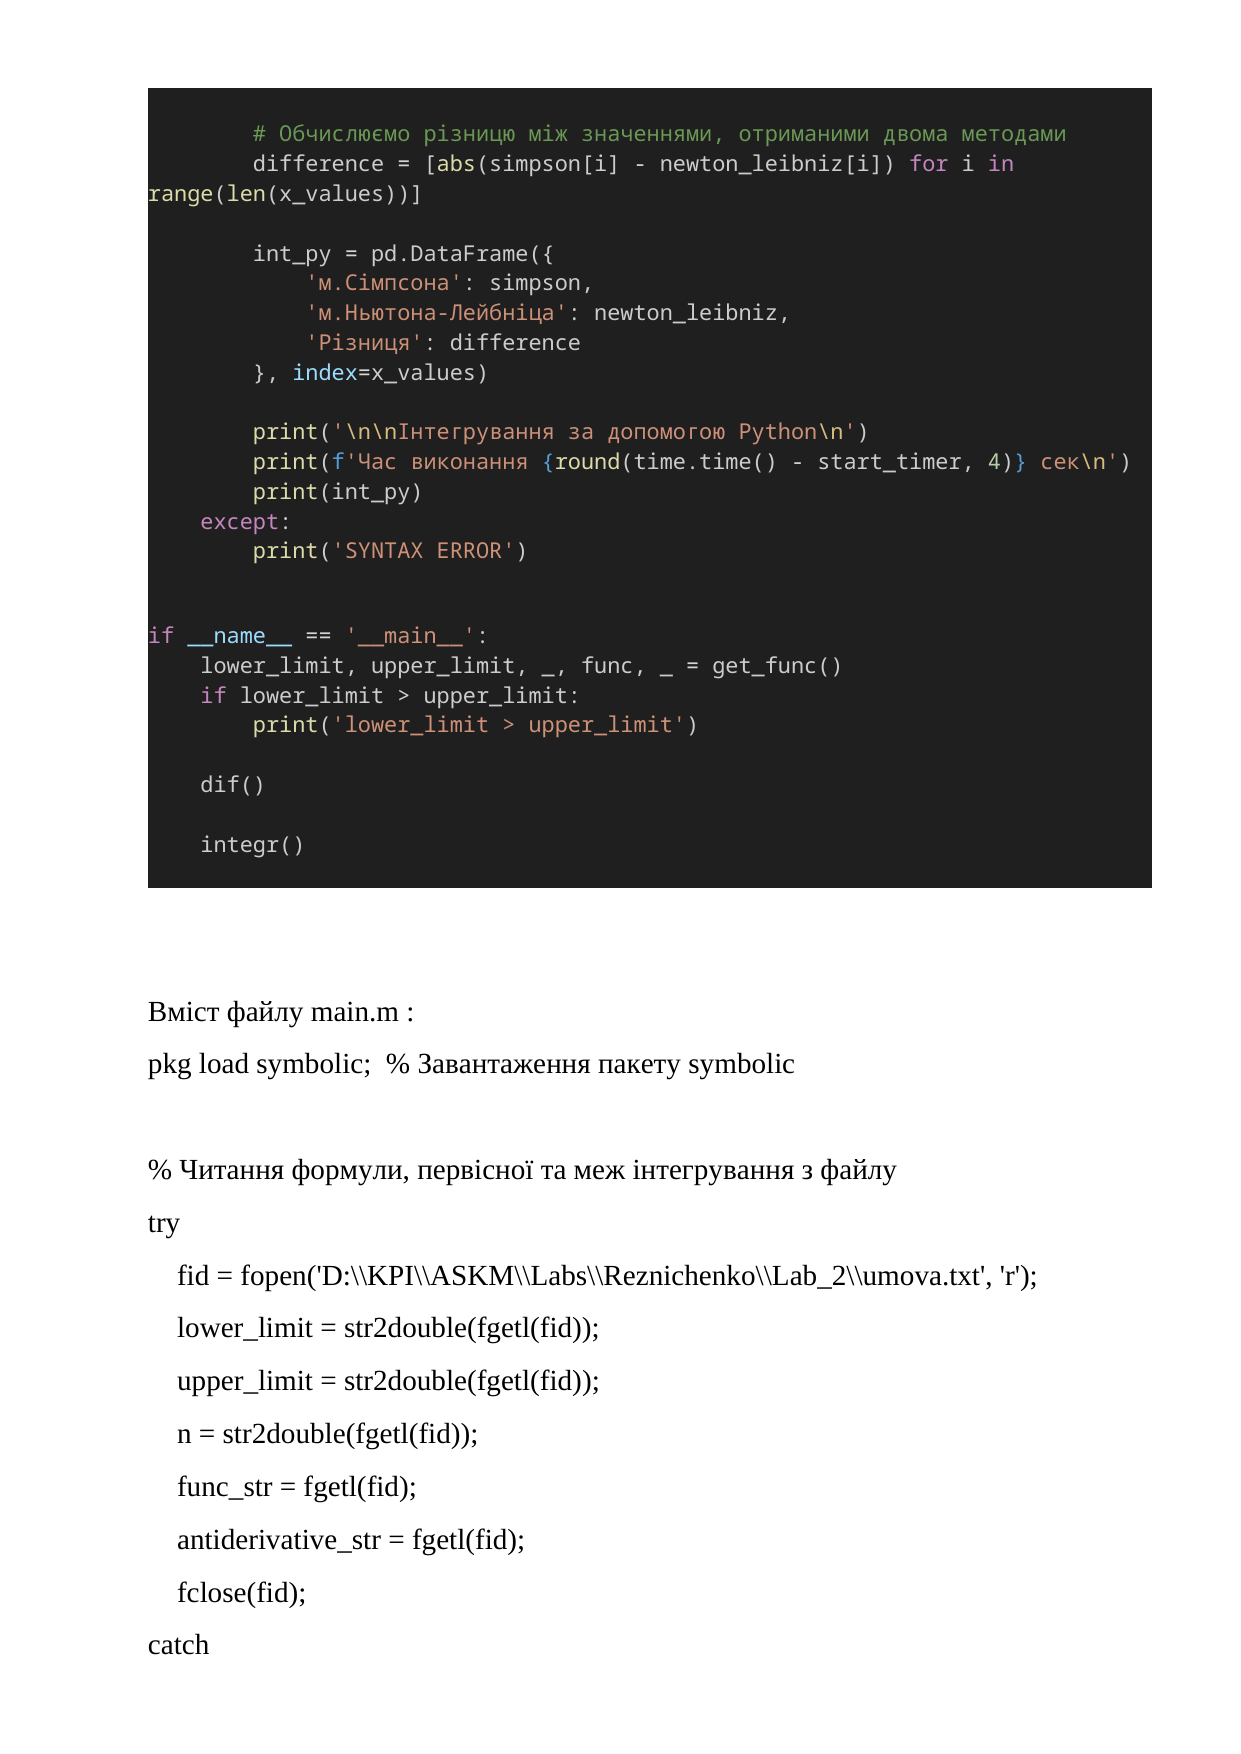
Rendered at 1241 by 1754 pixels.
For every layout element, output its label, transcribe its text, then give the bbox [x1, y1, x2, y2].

text antiderivative_str = fgetl(fid); [148, 1522, 1152, 1555]
text if lower_limit > upper_limit: [148, 679, 1152, 709]
text upper_limit = str2double(fgetl(fid)); [148, 1363, 1152, 1397]
text int_py = pd.DataFrame({ [148, 237, 1152, 267]
text Вміст файлу main.m : [148, 994, 1152, 1027]
text dif() [148, 769, 1152, 799]
text print('SYNTAX ERROR') [148, 535, 1152, 565]
text lower_limit = str2double(fgetl(fid)); [148, 1311, 1152, 1344]
text fid = fopen('D:\\KPI\\ASKM\\Labs\\Reznichenko\\Lab_2\\umova.txt', 'r'); [148, 1258, 1152, 1291]
text print('lower_limit > upper_limit') [148, 709, 1152, 739]
text pkg load symbolic; % Завантаження пакету symbolic [148, 1047, 1152, 1080]
text }, index=x_values) [148, 357, 1152, 386]
text n = str2double(fgetl(fid)); [148, 1416, 1152, 1450]
text % Читання формули, первісної та меж інтегрування з файлу [148, 1152, 1152, 1186]
text integr() [148, 828, 1152, 858]
text 'Різниця': difference [148, 327, 1152, 357]
text fclose(fid); [148, 1575, 1152, 1608]
text catch [148, 1627, 1152, 1661]
text lower_limit, upper_limit, _, func, _ = get_func() [148, 650, 1152, 679]
text 'м.Сімпсона': simpson, [148, 267, 1152, 297]
text 'м.Ньютона-Лейбніца': newton_leibniz, [148, 297, 1152, 327]
text # Обчислюємо різницю між значеннями, отриманими двома методами [148, 118, 1152, 148]
text print('\n\nІнтегрування за допомогою Python\n') [148, 416, 1152, 446]
text if __name__ == '__main__': [148, 620, 1152, 650]
text try [148, 1205, 1152, 1238]
text print(f'Час виконання {round(time.time() - start_timer, 4)} сек\n') [148, 446, 1152, 476]
text except: [148, 506, 1152, 535]
text func_str = fgetl(fid); [148, 1469, 1152, 1503]
text difference = [abs(simpson[i] - newton_leibniz[i]) for i in range(len(x_values))] [148, 148, 1152, 208]
text print(int_py) [148, 476, 1152, 506]
